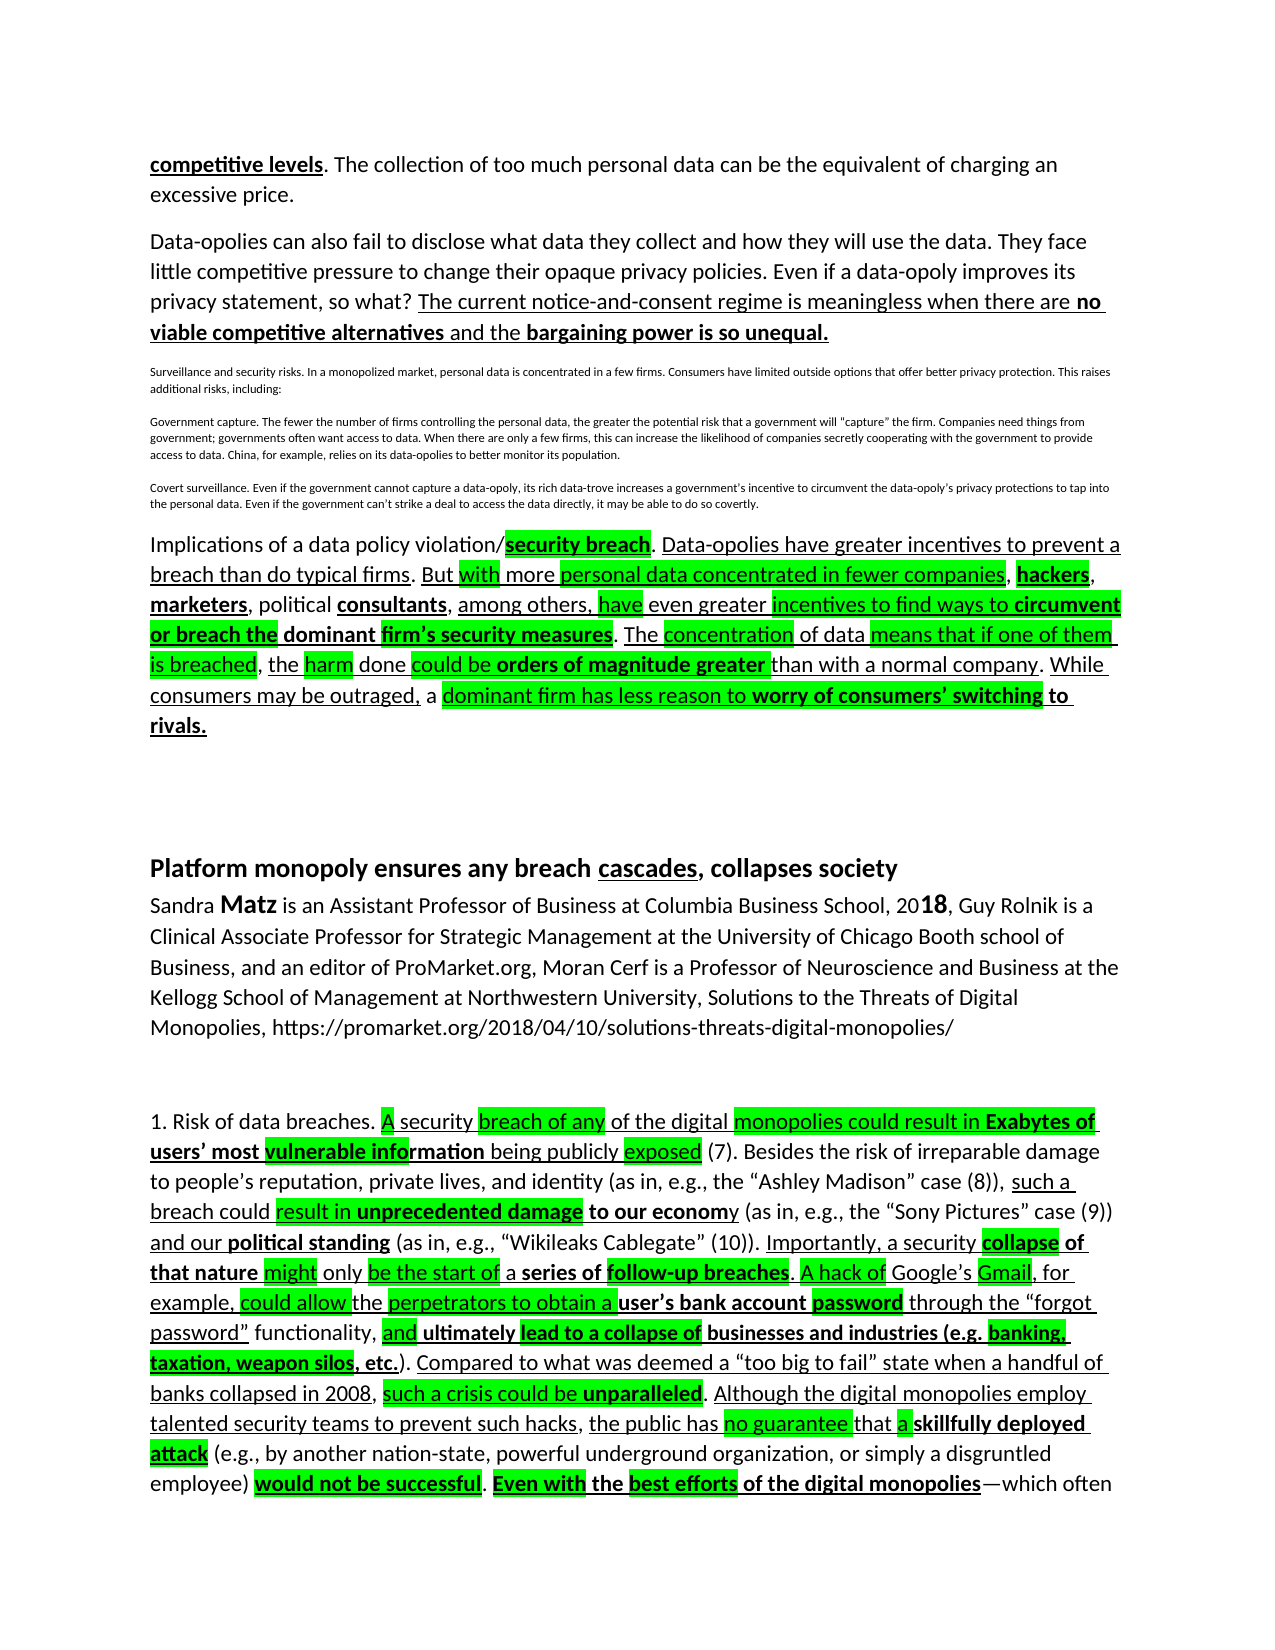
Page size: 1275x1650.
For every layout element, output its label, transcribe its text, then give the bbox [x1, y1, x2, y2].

text Data-opolies can also fail to disclose what data they collect and how they will use the data. They face little competitive pressure to change their opaque privacy policies. Even if a data-opoly improves its privacy statement, so what? The current notice-and-consent regime is meaningless when there are no viable competitive alternatives and the bargaining power is so unequal. [150, 227, 1125, 346]
text Covert surveillance. Even if the government cannot capture a data-opoly, its rich data-trove increases a government’s incentive to circumvent the data-opoly’s privacy protections to tap into the personal data. Even if the government can’t strike a deal to access the data directly, it may be able to do so covertly. [150, 480, 1125, 512]
text Sandra Matz is an Assistant Professor of Business at Columbia Business School, 2018, Guy Rolnik is a Clinical Associate Professor for Strategic Management at the University of Chicago Booth school of Business, and an editor of ProMarket.org, Moran Cerf is a Professor of Neuroscience and Business at the Kellogg School of Management at Northwestern University, Solutions to the Threats of Digital Monopolies, https://promarket.org/2018/04/10/solutions-threats-digital-monopolies/ [150, 887, 1125, 1041]
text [150, 1107, 1125, 1497]
text Government capture. The fewer the number of firms controlling the personal data, the greater the potential risk that a government will “capture” the firm. Companies need things from government; governments often want access to data. When there are only a few firms, this can increase the likelihood of companies secretly cooperating with the government to provide access to data. China, for example, relies on its data-opolies to better monitor its population. [150, 414, 1125, 462]
text Platform monopoly ensures any breach cascades, collapses society [150, 852, 1125, 885]
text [150, 150, 1125, 208]
text Implications of a data policy violation/security breach. Data-opolies have greater incentives to prevent a breach than do typical firms. But with more personal data concentrated in fewer companies, hackers, marketers, political consultants, among others, have even greater incentives to find ways to circumvent or breach the dominant firm’s security measures. The concentration of data means that if one of them is breached, the harm done could be orders of magnitude greater than with a normal company. While consumers may be outraged, a dominant firm has less reason to worry of consumers’ switching to rivals. [150, 530, 1125, 739]
text Surveillance and security risks. In a monopolized market, personal data is concentrated in a few firms. Consumers have limited outside options that offer better privacy protection. This raises additional risks, including: [150, 364, 1125, 396]
